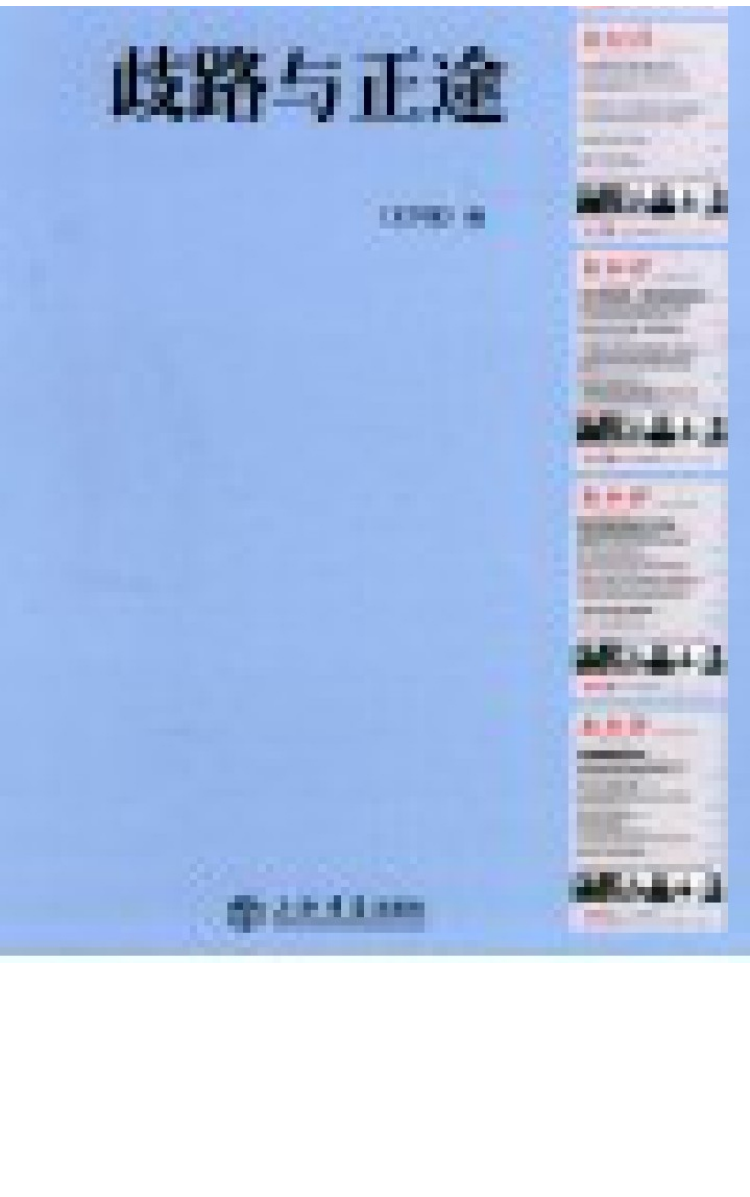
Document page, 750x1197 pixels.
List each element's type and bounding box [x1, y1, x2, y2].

picture [0, 6, 750, 963]
